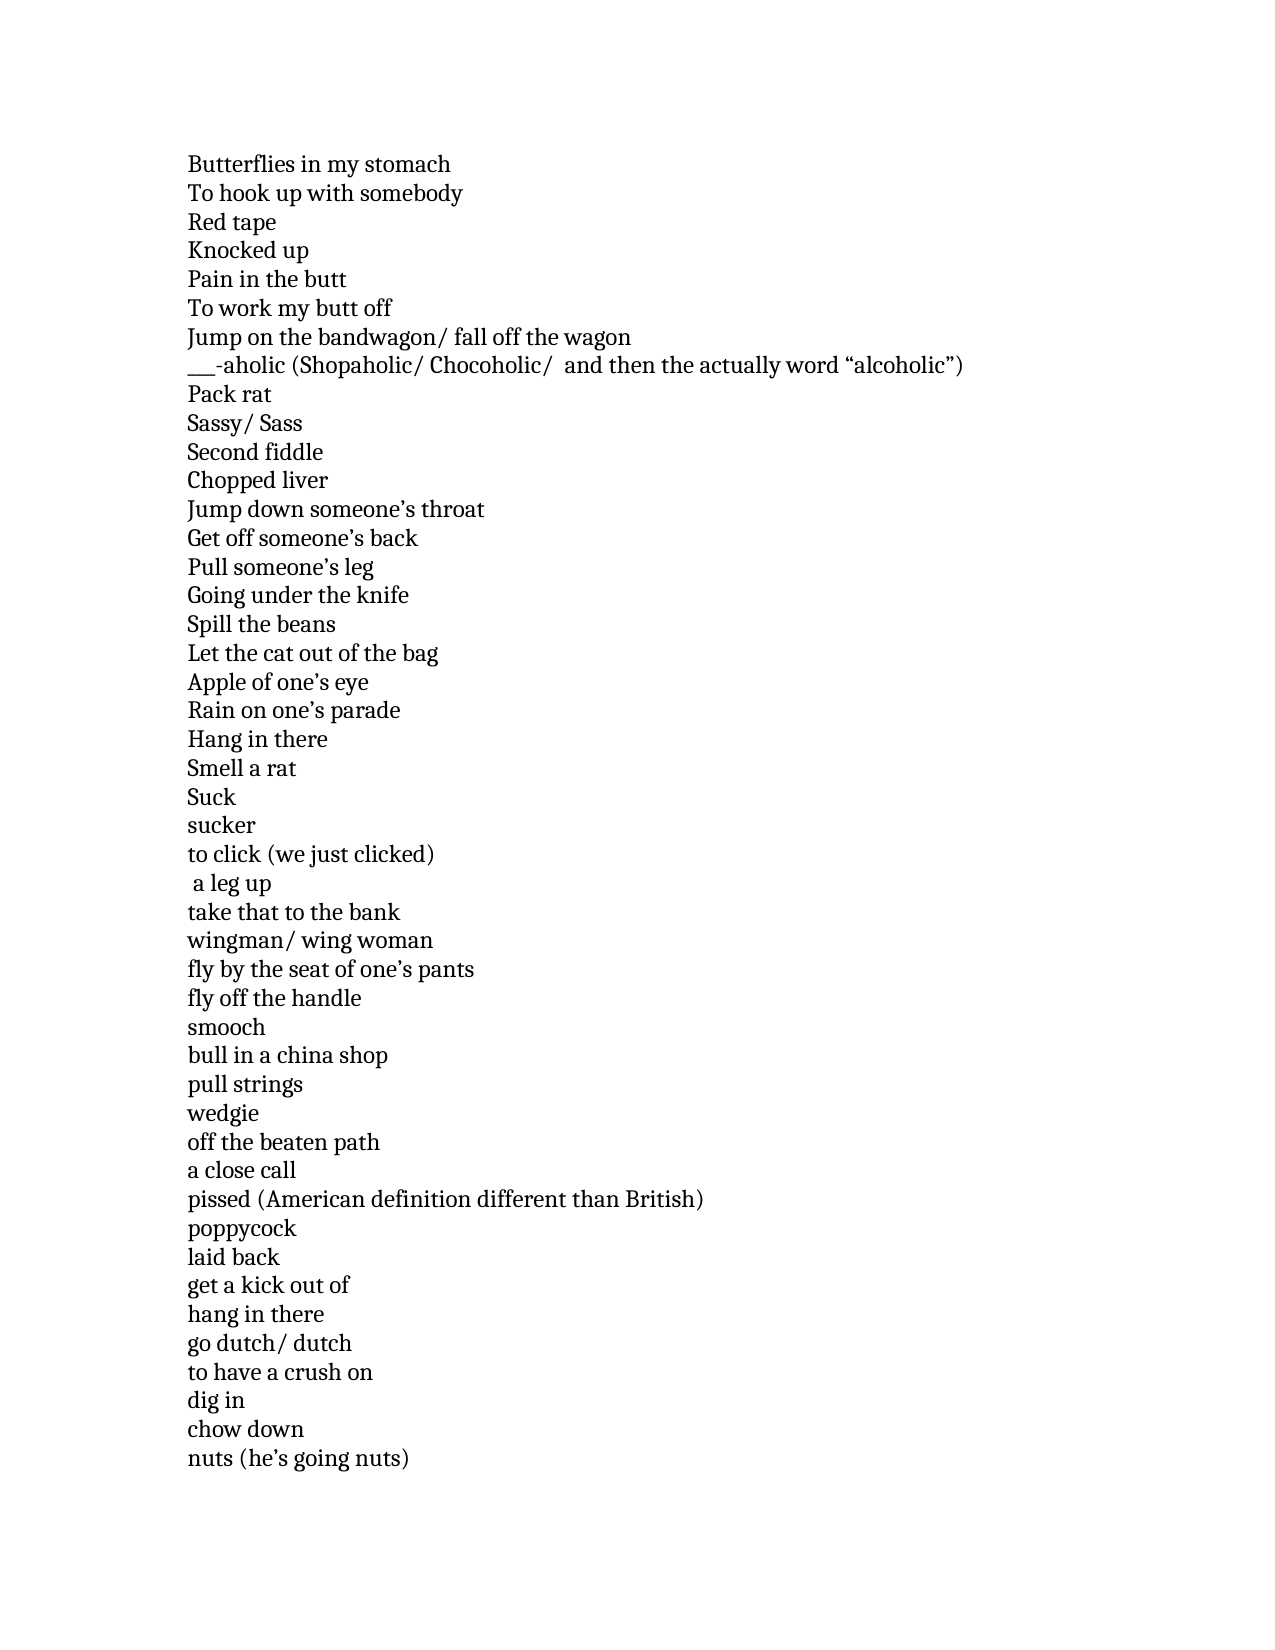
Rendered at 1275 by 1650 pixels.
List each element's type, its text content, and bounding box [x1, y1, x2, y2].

text pull strings [187, 1070, 1087, 1099]
text nuts (he’s going nuts) [187, 1444, 1087, 1472]
text wedgie [187, 1099, 1087, 1127]
text Jump down someone’s throat [187, 495, 1087, 524]
text Get off someone’s back [187, 524, 1087, 552]
text to click (we just clicked) [187, 840, 1087, 869]
text sucker [187, 811, 1087, 840]
text fly by the seat of one’s pants [187, 955, 1087, 984]
text Sassy/ Sass [187, 409, 1087, 437]
text go dutch/ dutch [187, 1329, 1087, 1357]
text bull in a china shop [187, 1041, 1087, 1070]
text smooch [187, 1012, 1087, 1041]
text Chopped liver [187, 466, 1087, 495]
text Butterflies in my stomach [187, 150, 1087, 179]
text dig in [187, 1386, 1087, 1415]
text Pain in the butt [187, 265, 1087, 294]
text ___-aholic (Shopaholic/ Chocoholic/ and then the actually word “alcoholic”) [187, 351, 1087, 380]
text Going under the knife [187, 581, 1087, 610]
text to have a crush on [187, 1357, 1087, 1386]
text Rain on one’s parade [187, 696, 1087, 725]
text hang in there [187, 1300, 1087, 1329]
text Pull someone’s leg [187, 552, 1087, 581]
text Second fiddle [187, 437, 1087, 466]
text laid back [187, 1242, 1087, 1271]
text take that to the bank [187, 897, 1087, 926]
text wingman/ wing woman [187, 926, 1087, 955]
text off the beaten path [187, 1127, 1087, 1156]
text Pack rat [187, 380, 1087, 409]
text Red tape [187, 207, 1087, 236]
text chow down [187, 1415, 1087, 1444]
text get a kick out of [187, 1271, 1087, 1300]
text a close call [187, 1156, 1087, 1185]
text pissed (American definition different than British) [187, 1185, 1087, 1214]
text Let the cat out of the bag [187, 639, 1087, 667]
text To work my butt off [187, 294, 1087, 322]
text Suck [187, 782, 1087, 811]
text poppycock [187, 1214, 1087, 1242]
text fly off the handle [187, 984, 1087, 1012]
text Knocked up [187, 236, 1087, 265]
text Apple of one’s eye [187, 667, 1087, 696]
text To hook up with somebody [187, 179, 1087, 207]
text Spill the beans [187, 610, 1087, 639]
text Jump on the bandwagon/ fall off the wagon [187, 322, 1087, 351]
text Smell a rat [187, 754, 1087, 782]
text Hang in there [187, 725, 1087, 754]
text a leg up [187, 869, 1087, 897]
